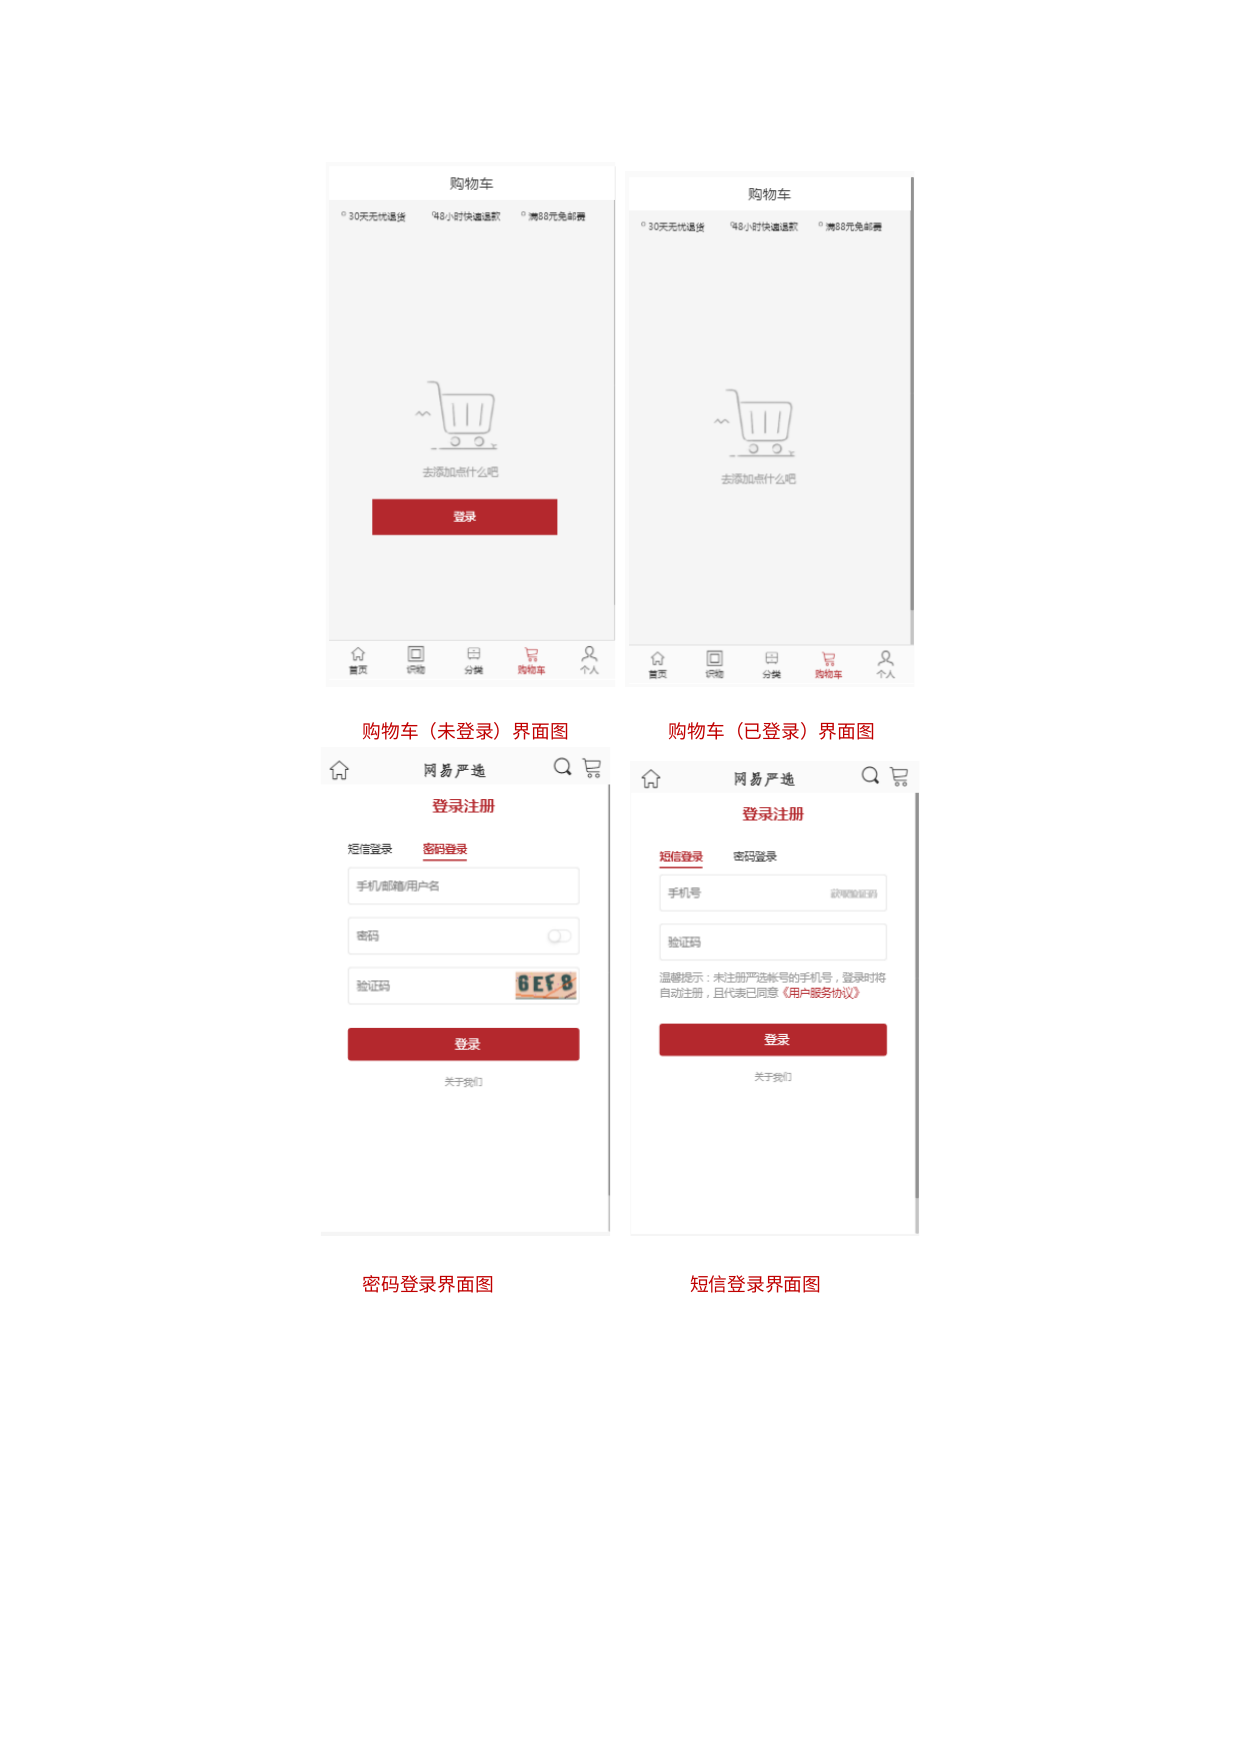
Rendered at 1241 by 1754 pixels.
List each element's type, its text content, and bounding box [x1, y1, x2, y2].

picture [325, 162, 616, 687]
picture [320, 747, 611, 1236]
text 购物车（未登录）界面图 购物车（已登录）界面图 [319, 714, 1053, 747]
picture [630, 761, 920, 1236]
text 密码登录界面图 短信登录界面图 [319, 1267, 1053, 1299]
picture [625, 171, 915, 687]
